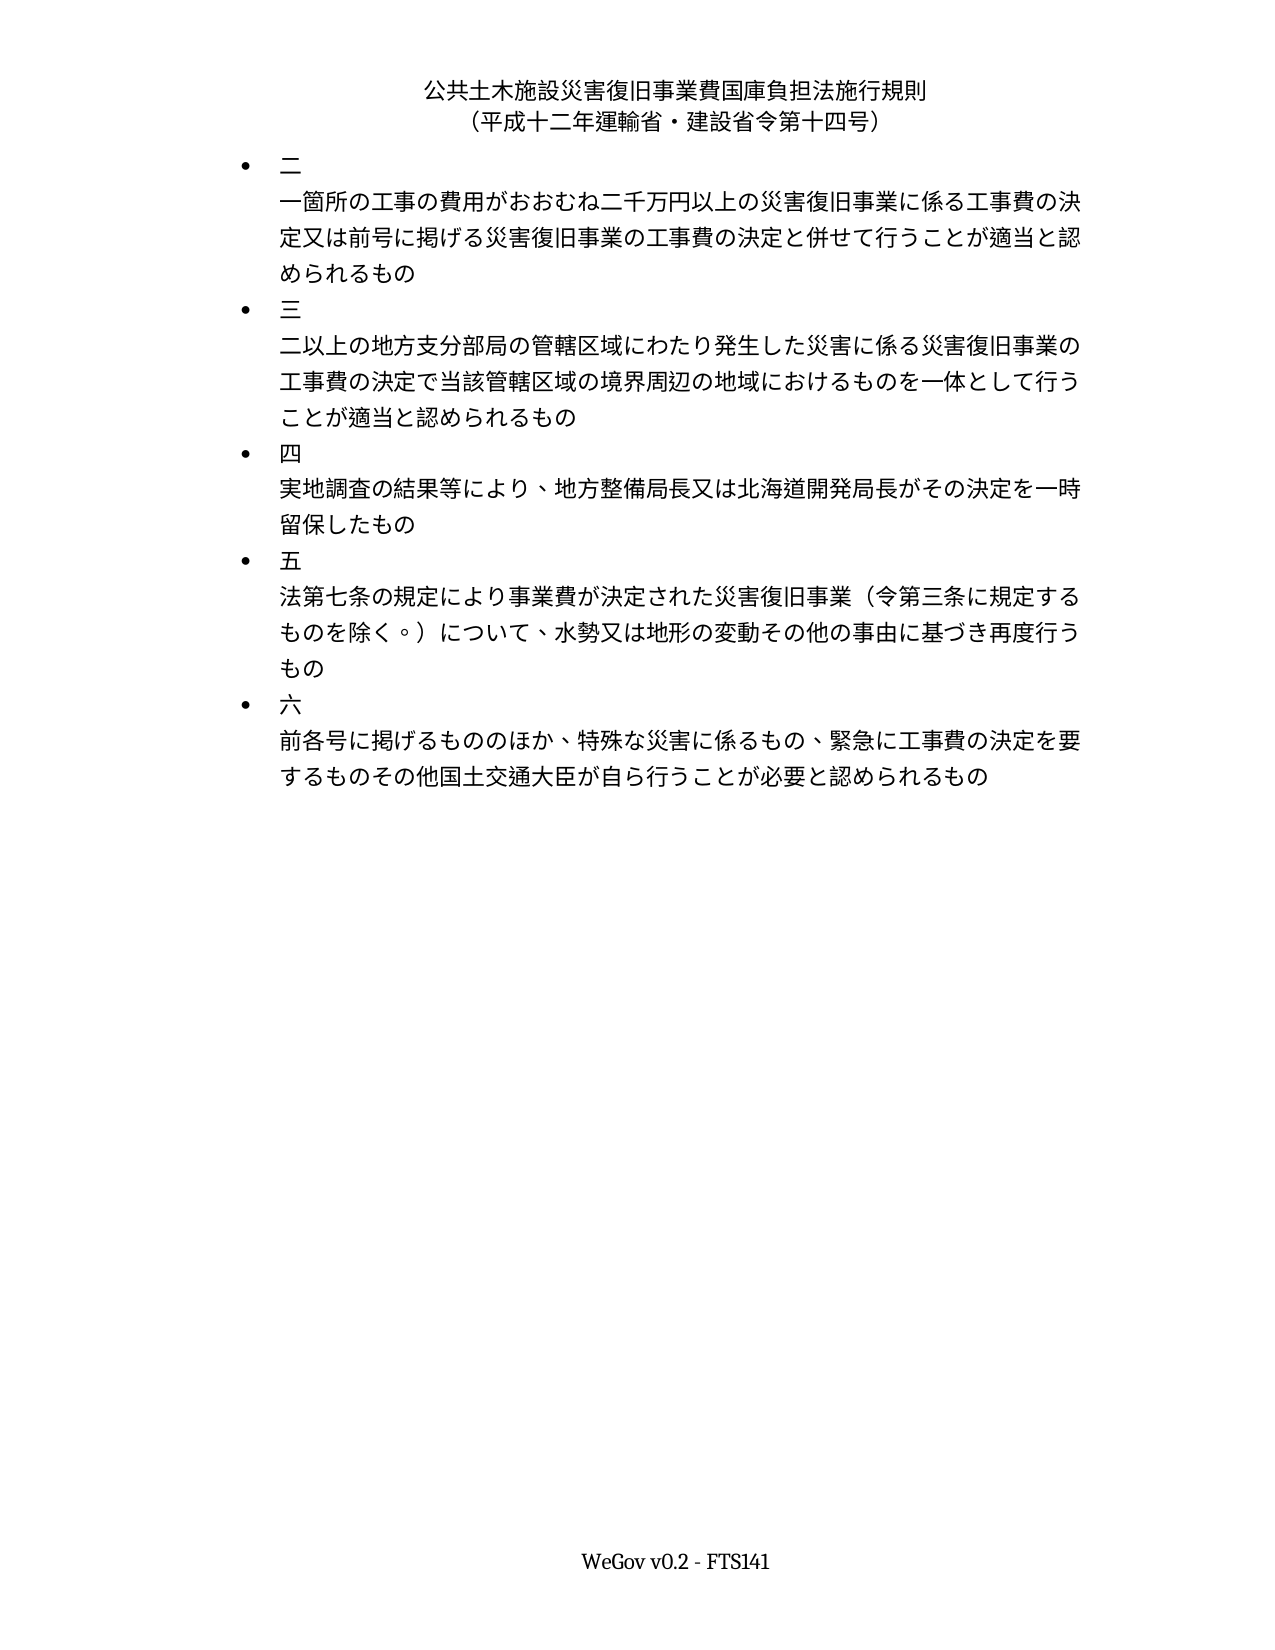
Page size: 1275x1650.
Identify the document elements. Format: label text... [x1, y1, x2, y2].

list 六 前各号に掲げるもののほか、特殊な災害に係るもの、緊急に工事費の決定を要するものその他国土交通大臣が自ら行うことが必要と認められるもの [242, 689, 1087, 792]
list 四 実地調査の結果等により、地方整備局長又は北海道開発局長がその決定を一時留保したもの [242, 437, 1087, 541]
list 三 二以上の地方支分部局の管轄区域にわたり発生した災害に係る災害復旧事業の工事費の決定で当該管轄区域の境界周辺の地域におけるものを一体として行うことが適当と認められるもの [242, 294, 1087, 433]
list 二 一箇所の工事の費用がおおむね二千万円以上の災害復旧事業に係る工事費の決定又は前号に掲げる災害復旧事業の工事費の決定と併せて行うことが適当と認められるもの [242, 150, 1087, 289]
list 五 法第七条の規定により事業費が決定された災害復旧事業（令第三条に規定するものを除く。）について、水勢又は地形の変動その他の事由に基づき再度行うもの [242, 545, 1087, 684]
